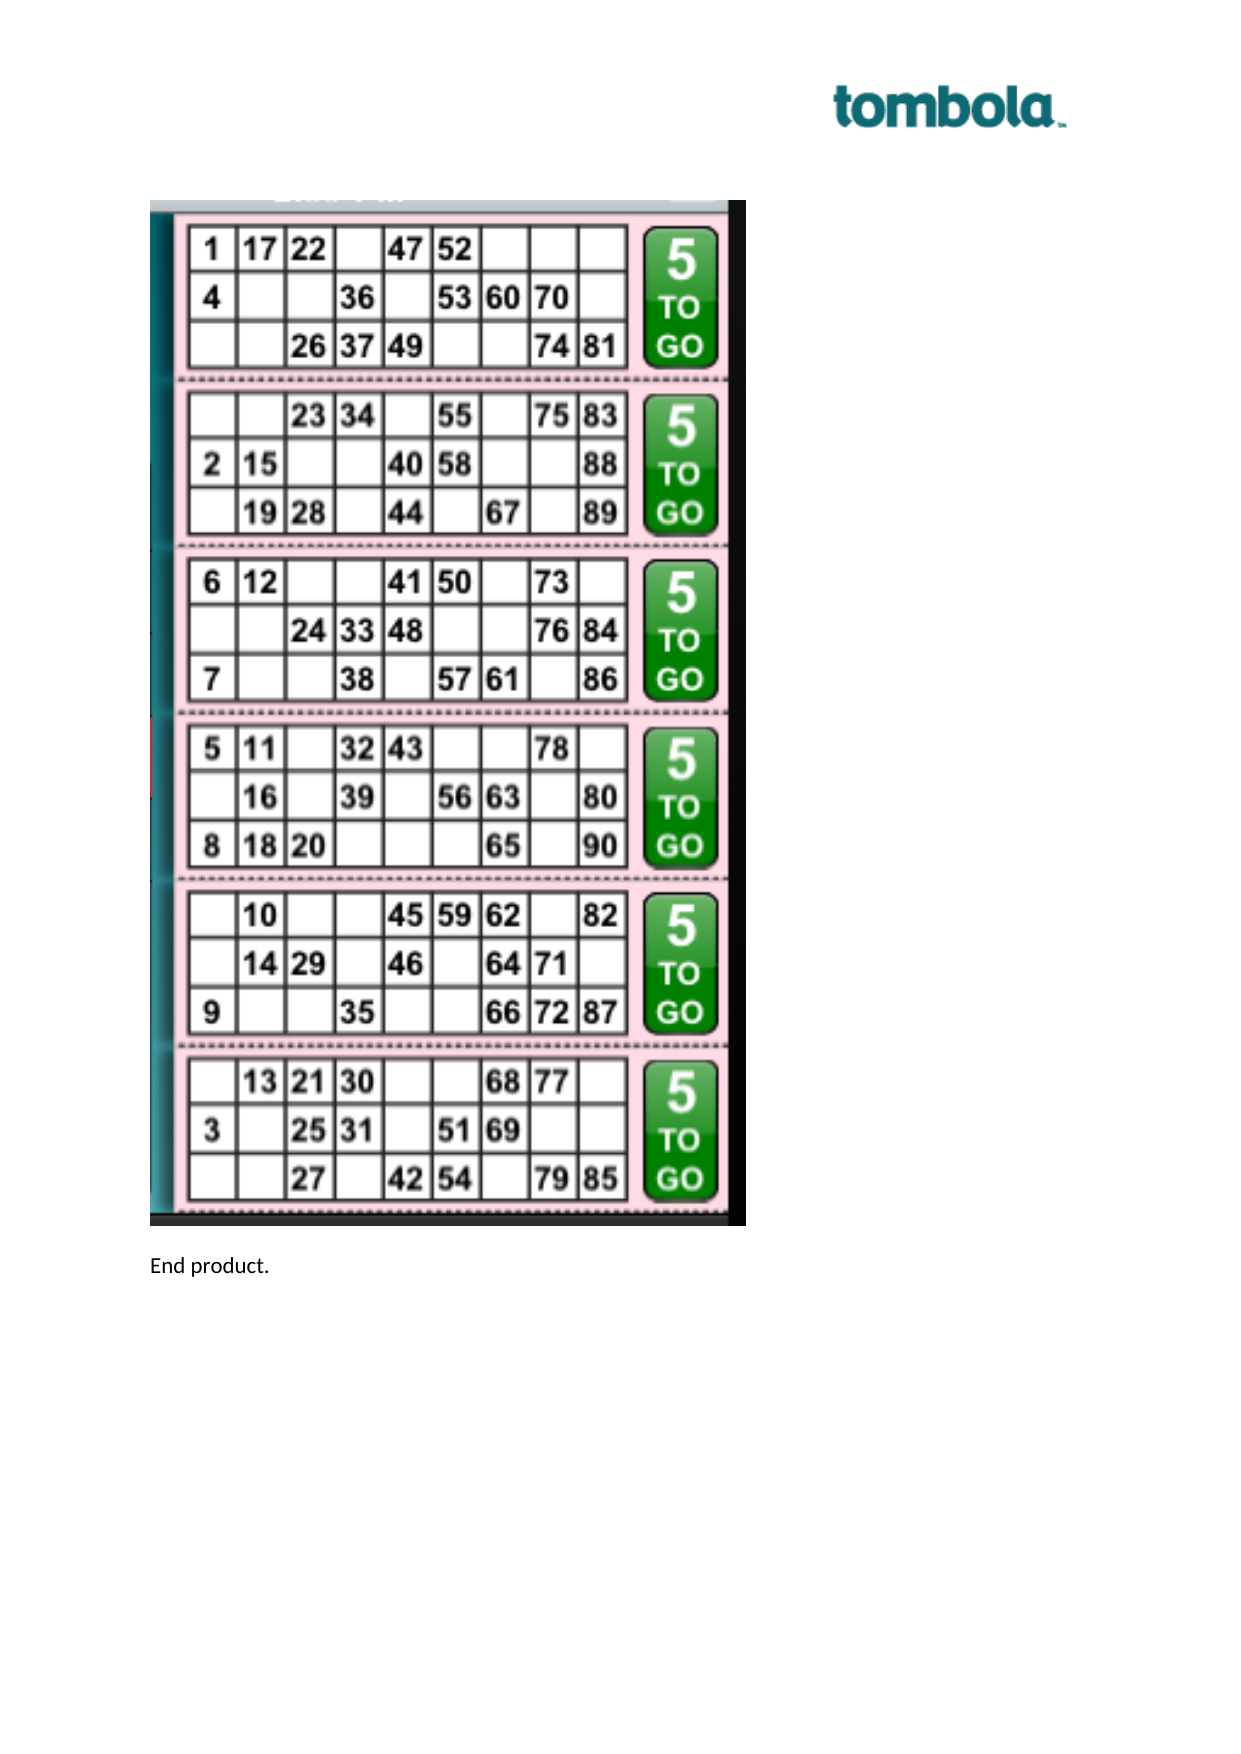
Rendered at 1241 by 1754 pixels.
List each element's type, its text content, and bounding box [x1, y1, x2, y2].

picture [150, 200, 746, 1226]
picture [812, 73, 1091, 148]
text End product. [150, 1251, 1090, 1279]
